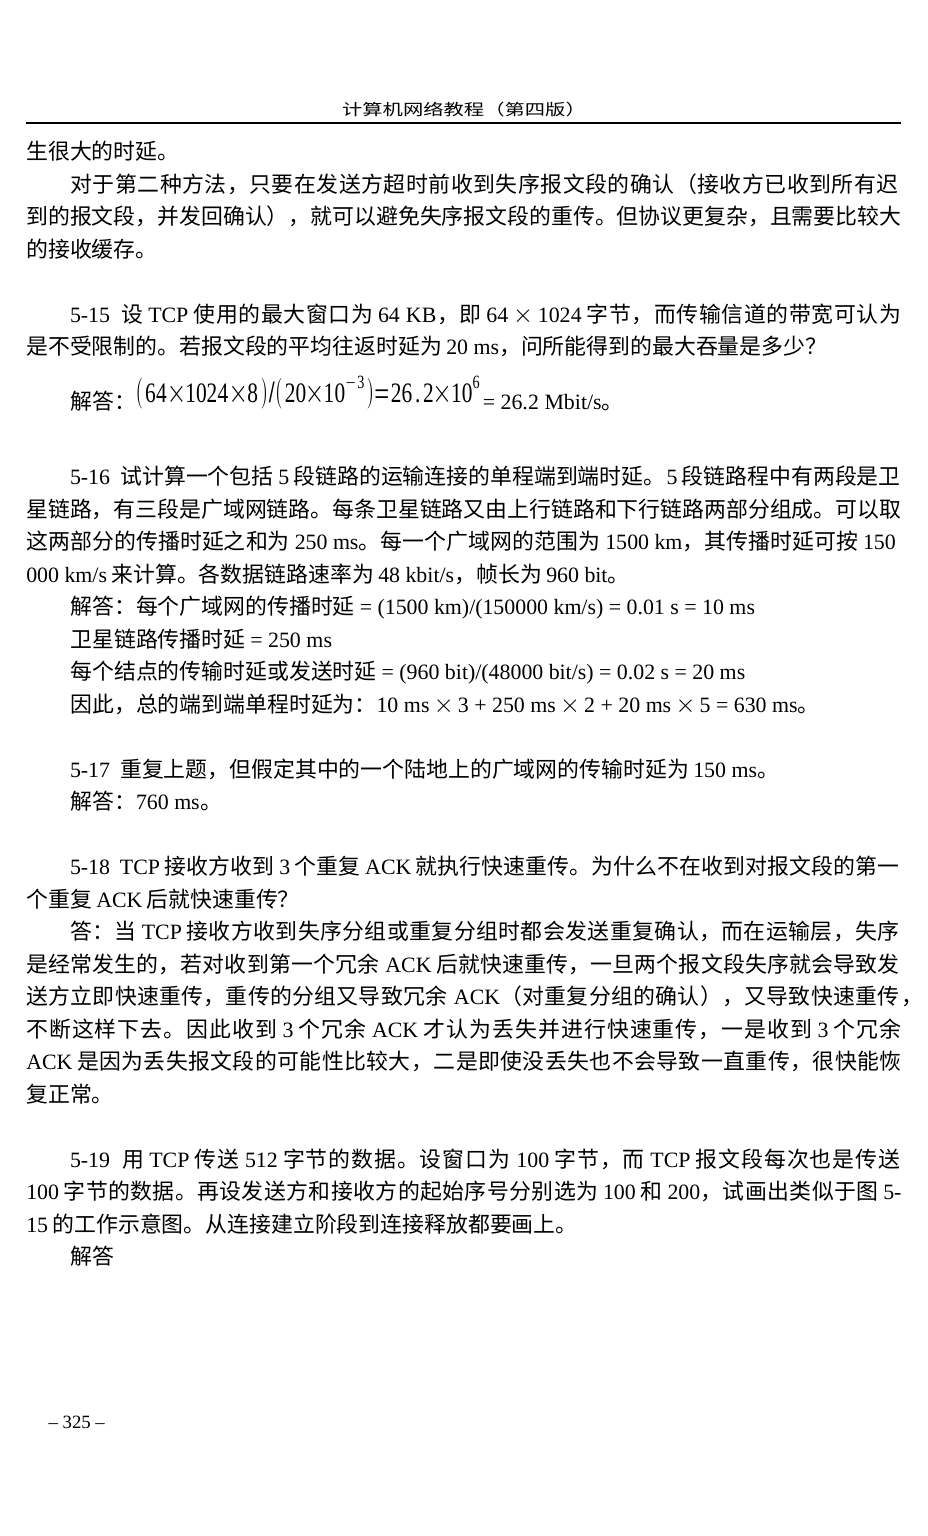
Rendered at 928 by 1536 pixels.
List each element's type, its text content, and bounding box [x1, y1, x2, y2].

text 卫星链路传播时延 = 250 ms [26, 621, 901, 654]
text 解答：= 26.2 Mbit/s。 [26, 361, 901, 426]
text 答：当TCP接收方收到失序分组或重复分组时都会发送重复确认，而在运输层，失序是经常发生的，若对收到第一个冗余ACK后就快速重传，一旦两个报文段失序就会导致发送方立即快速重传，重传的分组又导致冗余ACK（对重复分组的确认），又导致快速重传，不断这样下去。因此收到3个冗余ACK才认为丢失并进行快速重传，一是收到3个冗余ACK是因为丢失报文段的可能性比较大，二是即使没丢失也不会导致一直重传，很快能恢复正常。 [26, 914, 901, 1109]
text 解答：每个广域网的传播时延 = (1500 km)/(150000 km/s) = 0.01 s = 10 ms [26, 589, 901, 621]
list 试计算一个包括5段链路的运输连接的单程端到端时延。5段链路程中有两段是卫星链路，有三段是广域网链路。每条卫星链路又由上行链路和下行链路两部分组成。可以取这两部分的传播时延之和为250 ms。每一个广域网的范围为1500 km，其传播时延可按150 000 km/s来计算。各数据链路速率为48 kbit/s，帧长为960 bit。 [26, 459, 901, 589]
text 对于第二种方法，只要在发送方超时前收到失序报文段的确认（接收方已收到所有迟到的报文段，并发回确认），就可以避免失序报文段的重传。但协议更复杂，且需要比较大的接收缓存。 [26, 166, 901, 264]
list 设TCP使用的最大窗口为64 KB，即64 1024字节，而传输信道的带宽可认为是不受限制的。若报文段的平均往返时延为20 ms，问所能得到的最大吞量是多少？ [26, 296, 901, 361]
text 解答：760 ms。 [26, 784, 901, 816]
text 解答 [26, 1239, 901, 1271]
list 用TCP传送512字节的数据。设窗口为100字节，而TCP报文段每次也是传送100字节的数据。再设发送方和接收方的起始序号分别选为100和200，试画出类似于图5-15的工作示意图。从连接建立阶段到连接释放都要画上。 [26, 1141, 901, 1239]
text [26, 134, 901, 166]
list 重复上题，但假定其中的一个陆地上的广域网的传输时延为150 ms。 [26, 751, 901, 784]
text 因此，总的端到端单程时延为：10 ms 3 + 250 ms 2 + 20 ms 5 = 630 ms。 [26, 686, 901, 719]
text 每个结点的传输时延或发送时延 = (960 bit)/(48000 bit/s) = 0.02 s = 20 ms [26, 654, 901, 686]
list TCP接收方收到3个重复ACK就执行快速重传。为什么不在收到对报文段的第一个重复ACK后就快速重传？ [26, 849, 901, 914]
